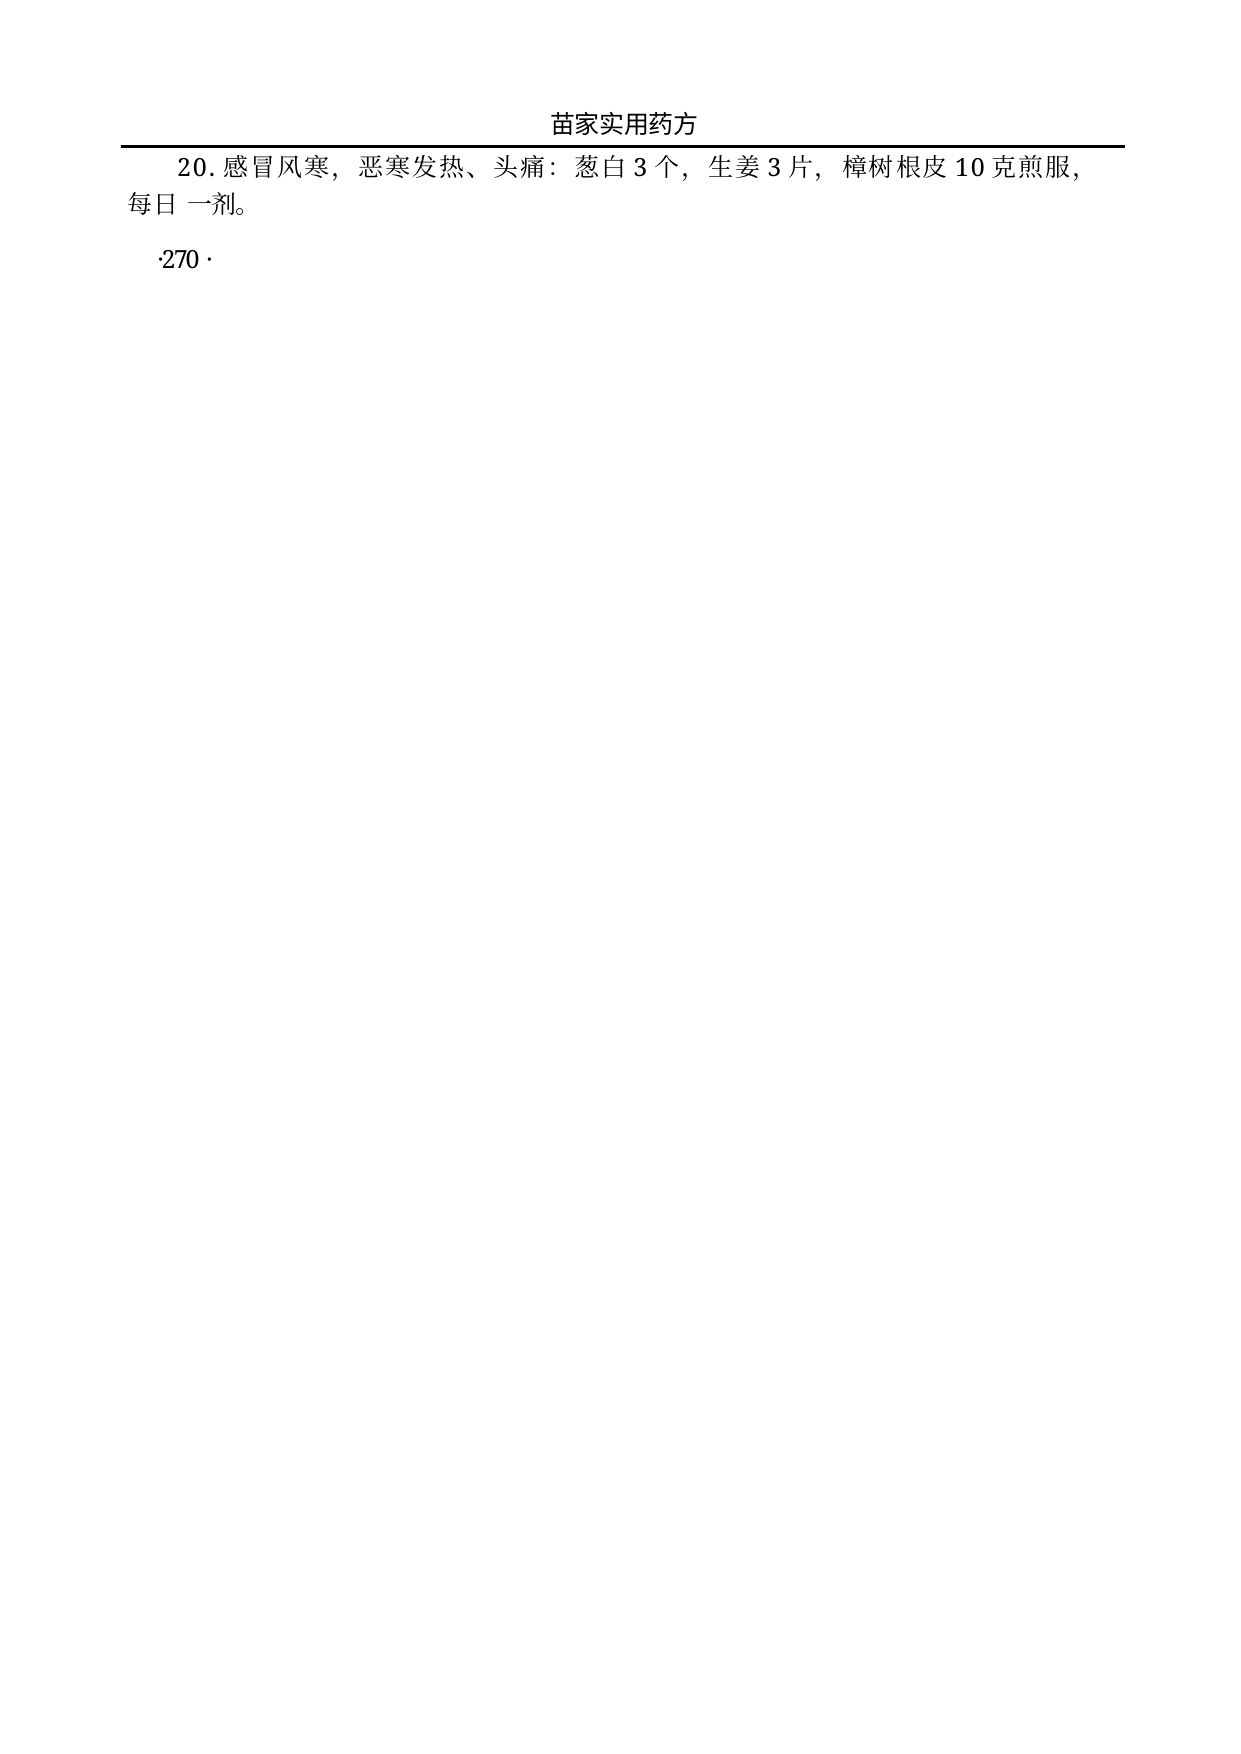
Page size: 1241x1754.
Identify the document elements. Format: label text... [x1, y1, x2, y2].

text ·270 · [157, 249, 1132, 274]
text 20. 感冒风寒，恶寒发热、头痛：葱白3个，生姜3片，樟树根皮10克煎服，每日 一剂。 [127, 148, 1124, 220]
